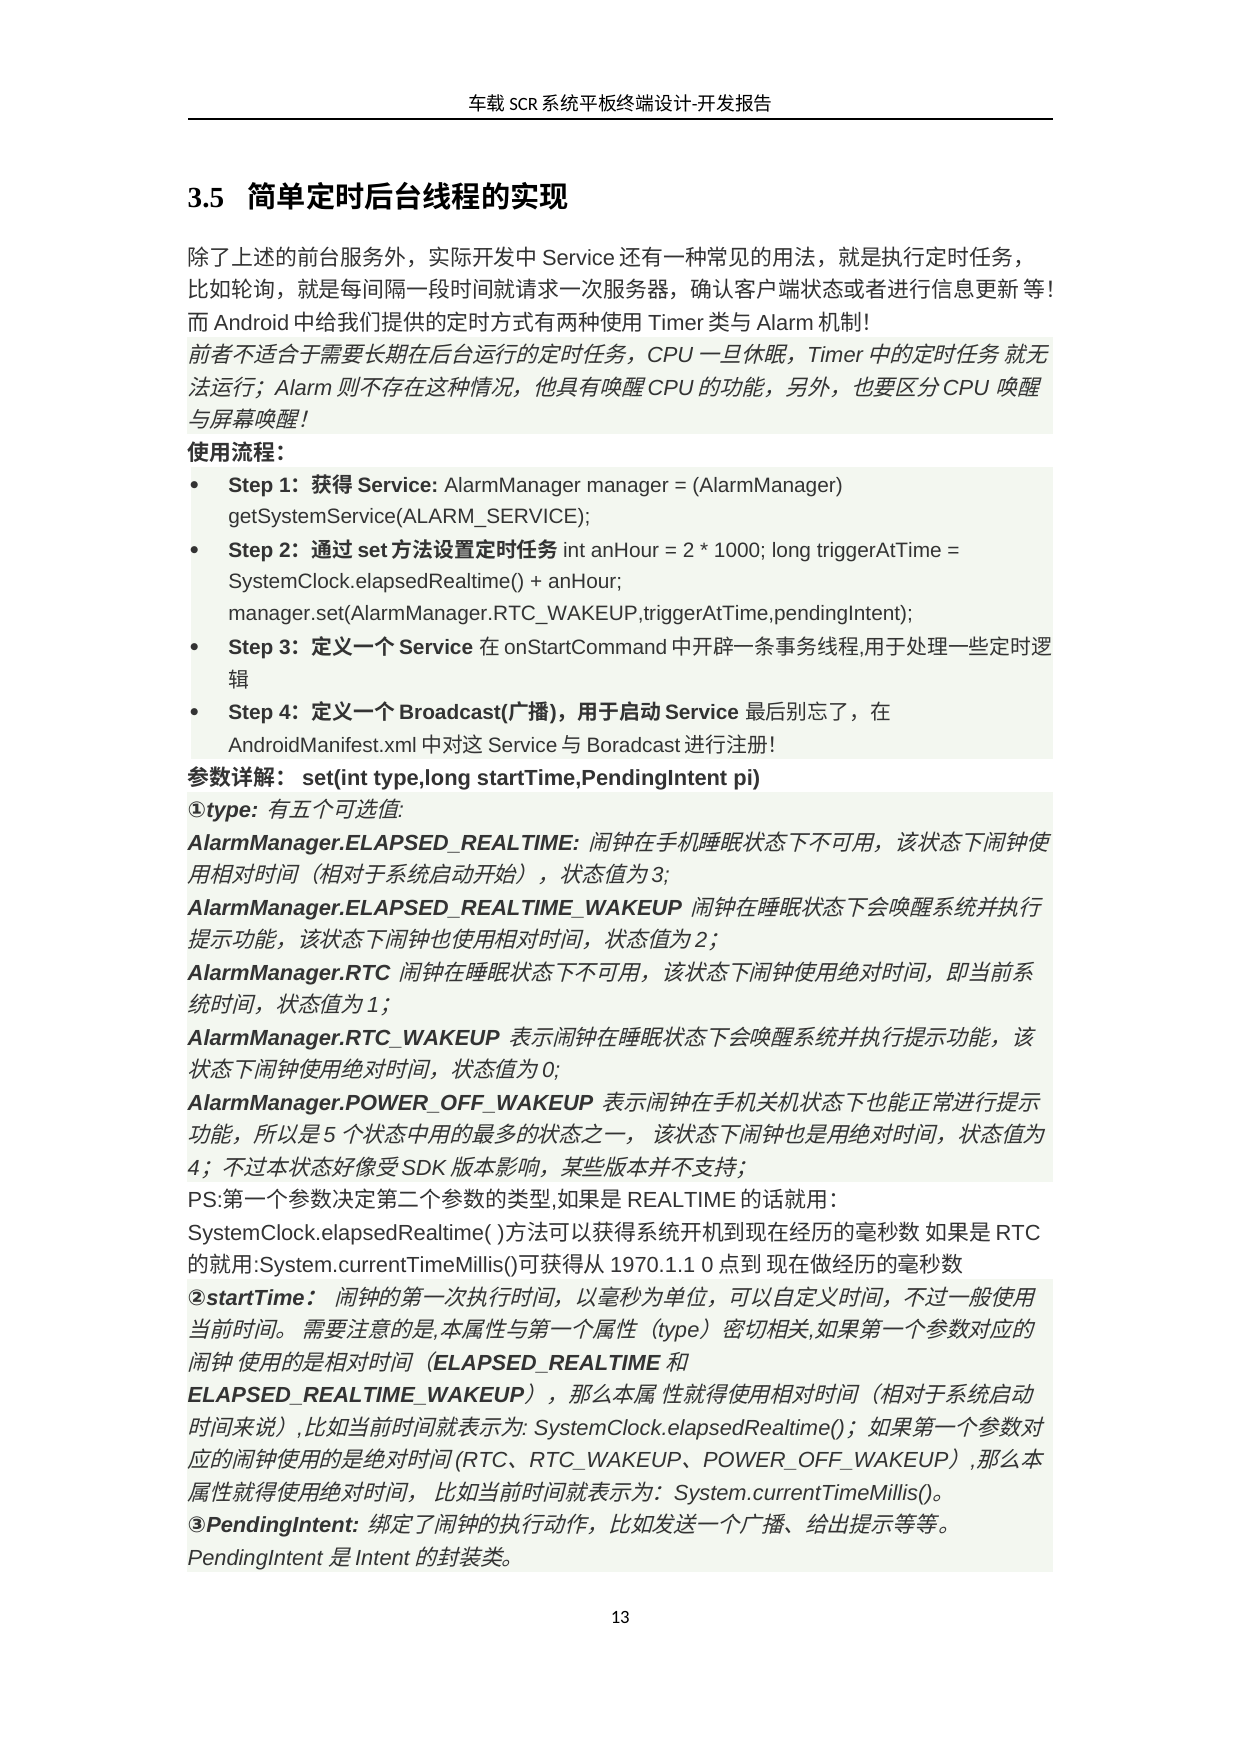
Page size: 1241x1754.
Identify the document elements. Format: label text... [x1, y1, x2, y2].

subtitle 简单定时后台线程的实现 [187, 162, 1053, 227]
text 使用流程： [187, 434, 1053, 467]
list Step 1：获得Service: AlarmManager manager = (AlarmManager) getSystemService(ALARM_SERVICE); [191, 467, 1053, 532]
text ②startTime： 闹钟的第一次执行时间，以毫秒为单位，可以自定义时间，不过一般使用当前时间。 需要注意的是,本属性与第一个属性（type）密切相关,如果第一个参数对应的闹钟 使用的是相对时间（ELAPSED_REALTIME和ELAPSED_REALTIME_WAKEUP），那么本属 性就得使用相对时间（相对于系统启动时间来说）,比如当前时间就表示为: SystemClock.elapsedRealtime()；如果第一个参数对应的闹钟使用的是绝对时间 (RTC、RTC_WAKEUP、POWER_OFF_WAKEUP）,那么本属性就得使用绝对时间， 比如当前时间就表示为：System.currentTimeMillis()。 [187, 1279, 1053, 1507]
text ①type: 有五个可选值: AlarmManager.ELAPSED_REALTIME: 闹钟在手机睡眠状态下不可用，该状态下闹钟使用相对时间（相对于系统启动开始），状态值为3; AlarmManager.ELAPSED_REALTIME_WAKEUP 闹钟在睡眠状态下会唤醒系统并执行提示功能，该状态下闹钟也使用相对时间，状态值为2； AlarmManager.RTC 闹钟在睡眠状态下不可用，该状态下闹钟使用绝对时间，即当前系统时间，状态值为1； AlarmManager.RTC_WAKEUP 表示闹钟在睡眠状态下会唤醒系统并执行提示功能，该状态下闹钟使用绝对时间，状态值为0; AlarmManager.POWER_OFF_WAKEUP 表示闹钟在手机关机状态下也能正常进行提示功能，所以是5个状态中用的最多的状态之一， 该状态下闹钟也是用绝对时间，状态值为4；不过本状态好像受SDK版本影响，某些版本并不支持； [187, 792, 1053, 1182]
list Step 4：定义一个Broadcast(广播)，用于启动Service 最后别忘了，在AndroidManifest.xml中对这Service与Boradcast进行注册！ [191, 694, 1053, 759]
list Step 3：定义一个Service 在onStartCommand中开辟一条事务线程,用于处理一些定时逻辑 [191, 629, 1053, 694]
text 参数详解： set(int type,long startTime,PendingIntent pi) [187, 759, 1053, 792]
text 除了上述的前台服务外，实际开发中Service还有一种常见的用法，就是执行定时任务， 比如轮询，就是每间隔一段时间就请求一次服务器，确认客户端状态或者进行信息更新 等！而Android中给我们提供的定时方式有两种使用Timer类与Alarm机制！ [187, 239, 1053, 337]
text PS:第一个参数决定第二个参数的类型,如果是REALTIME的话就用： SystemClock.elapsedRealtime( )方法可以获得系统开机到现在经历的毫秒数 如果是RTC的就用:System.currentTimeMillis()可获得从1970.1.1 0点到 现在做经历的毫秒数 [187, 1182, 1053, 1279]
text 前者不适合于需要长期在后台运行的定时任务，CPU一旦休眠，Timer中的定时任务 就无法运行；Alarm则不存在这种情况，他具有唤醒CPU的功能，另外，也要区分CPU 唤醒与屏幕唤醒！ [187, 337, 1053, 434]
list Step 2：通过set方法设置定时任务 int anHour = 2 * 1000; long triggerAtTime = SystemClock.elapsedRealtime() + anHour; manager.set(AlarmManager.RTC_WAKEUP,triggerAtTime,pendingIntent); [191, 532, 1053, 629]
